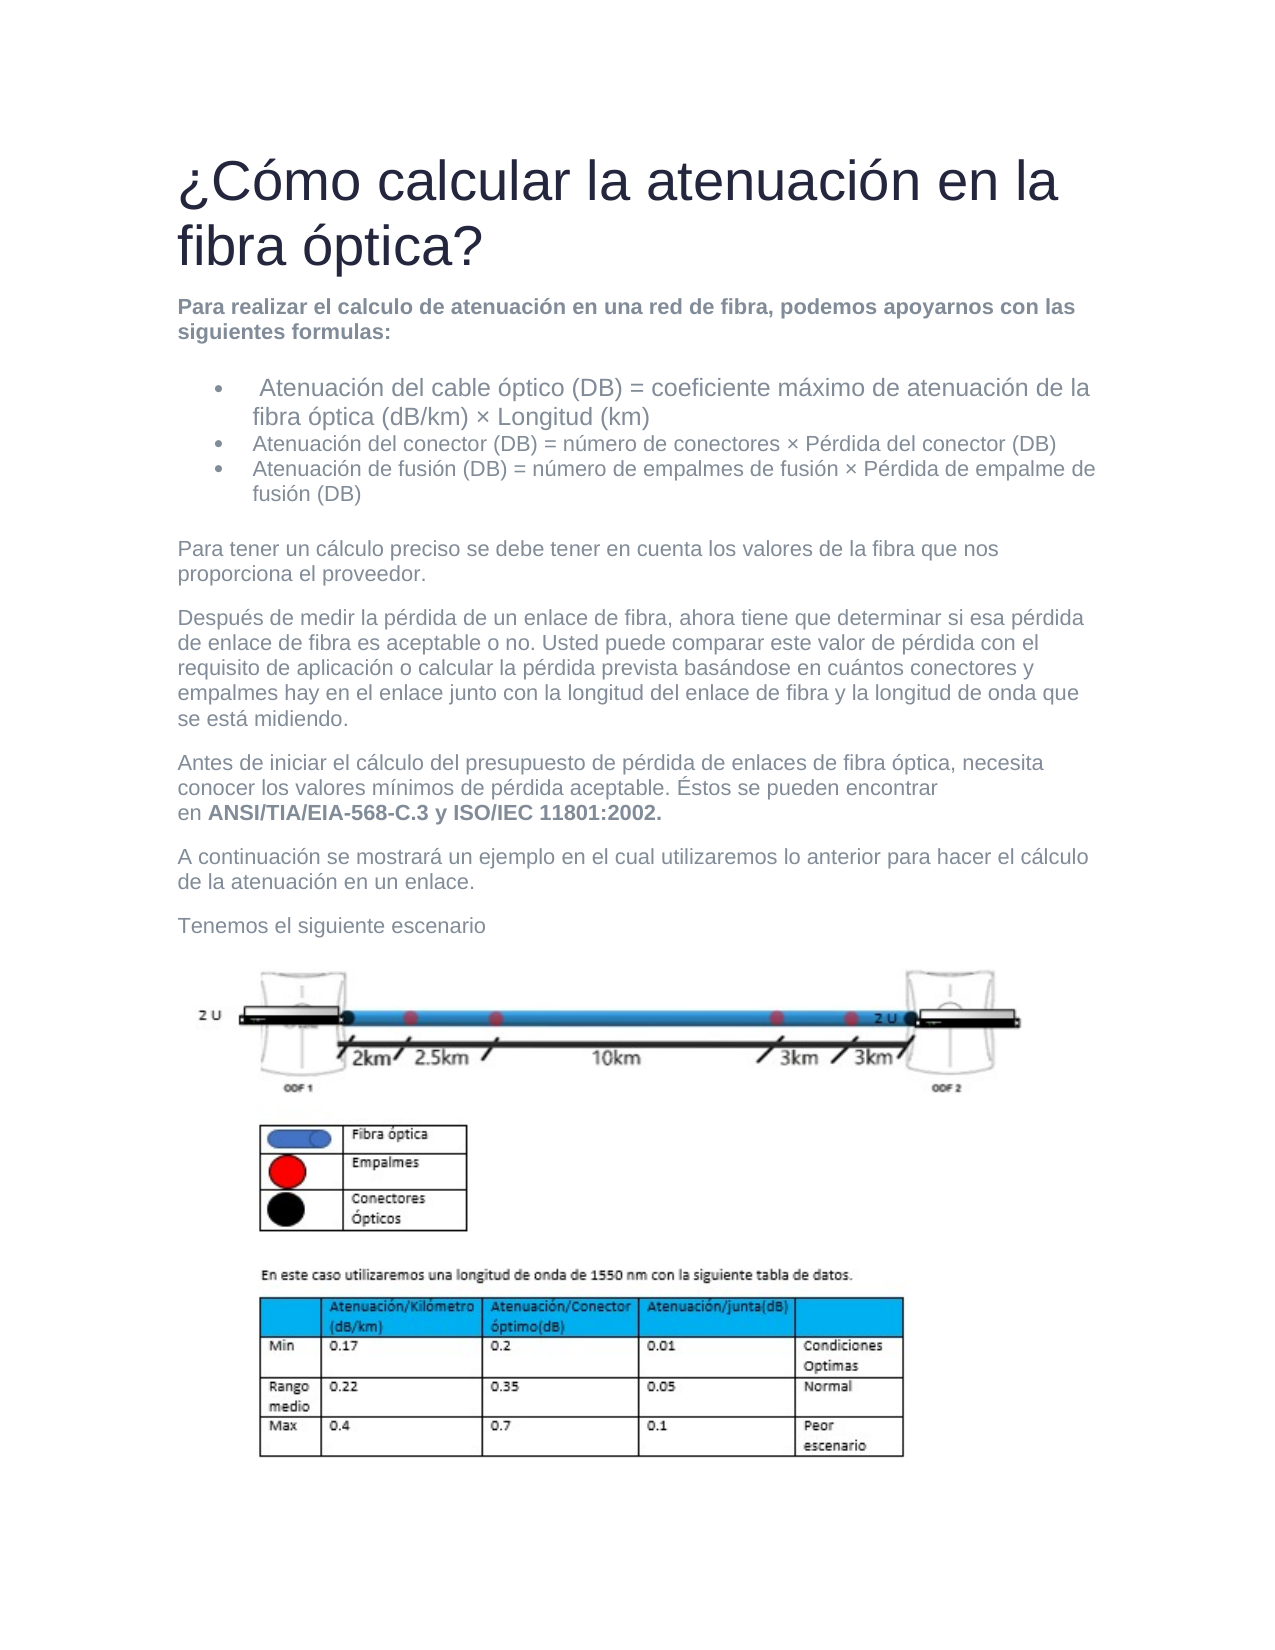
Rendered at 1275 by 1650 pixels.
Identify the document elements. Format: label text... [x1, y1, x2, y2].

text A continuación se mostrará un ejemplo en el cual utilizaremos lo anterior para hacer el cálculo de la atenuación en un enlace. [177, 844, 1098, 894]
text Tenemos el siguiente escenario [177, 913, 1098, 938]
text ¿Cómo calcular la atenuación en la fibra óptica? [177, 148, 1098, 277]
text Antes de iniciar el cálculo del presupuesto de pérdida de enlaces de fibra óptica, necesita conocer los valores mínimos de pérdida aceptable. Éstos se pueden encontrar en ANSI/TIA/EIA-568-C.3 y ISO/IEC 11801:2002. [177, 749, 1098, 825]
text Para realizar el calculo de atenuación en una red de fibra, podemos apoyarnos con las siguientes formulas: [177, 294, 1098, 344]
list Atenuación de fusión (DB) = número de empalmes de fusión × Pérdida de empalme de fusión (DB) [215, 456, 1098, 506]
list Atenuación del cable óptico (DB) = coeficiente máximo de atenuación de la fibra óptica (dB/km) × Longitud (km) [215, 373, 1098, 431]
text Después de medir la pérdida de un enlace de fibra, ahora tiene que determinar si esa pérdida de enlace de fibra es aceptable o no. Usted puede comparar este valor de pérdida con el requisito de aplicación o calcular la pérdida prevista basándose en cuántos conectores y empalmes hay en el enlace junto con la longitud del enlace de fibra y la longitud de onda que se está midiendo. [177, 605, 1098, 731]
list Atenuación del conector (DB) = número de conectores × Pérdida del conector (DB) [215, 431, 1098, 456]
picture [183, 957, 1023, 1465]
text Para tener un cálculo preciso se debe tener en cuenta los valores de la fibra que nos proporciona el proveedor. [177, 536, 1098, 586]
